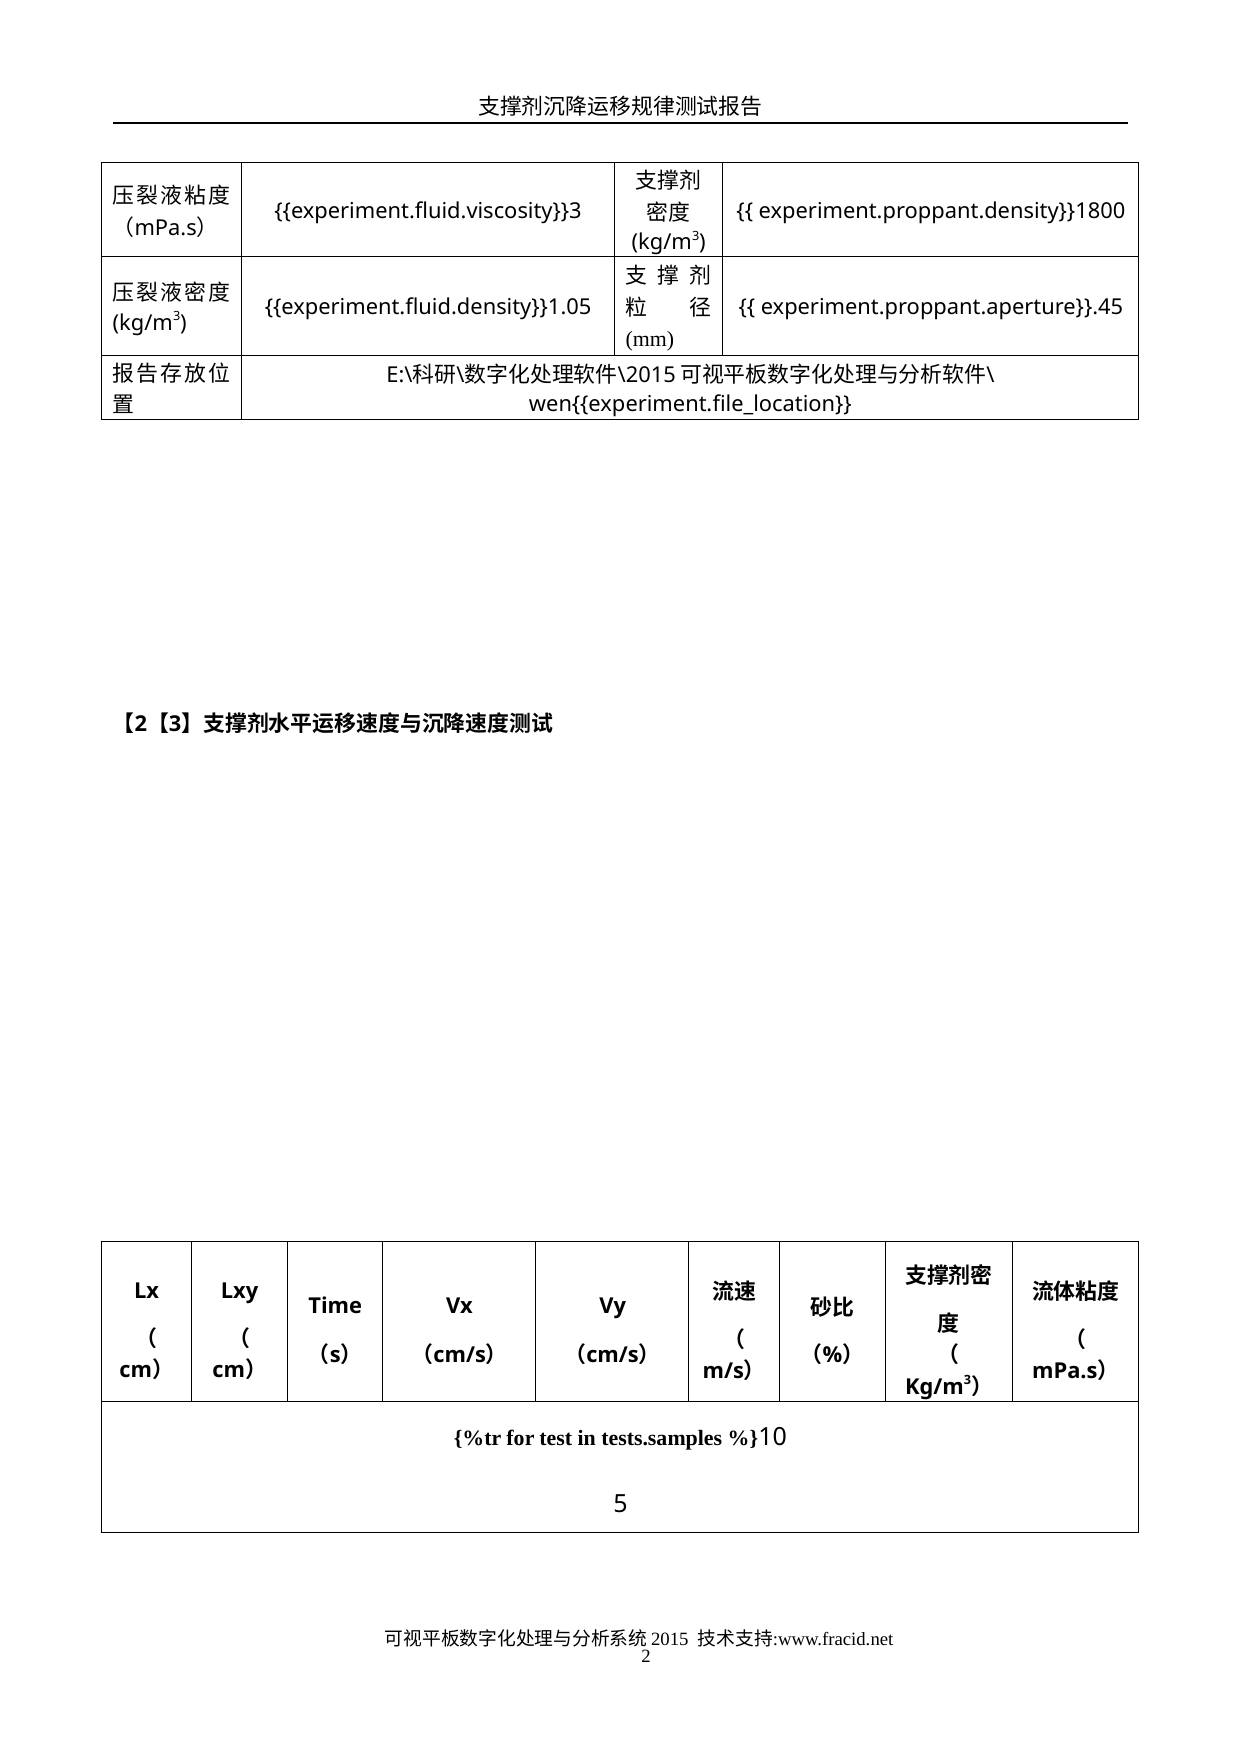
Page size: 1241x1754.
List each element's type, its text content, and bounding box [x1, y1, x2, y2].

table_header L （cm） [192, 1242, 287, 1401]
table_header Vy （cm/s） [536, 1242, 688, 1401]
table_cell [102, 1402, 1138, 1532]
table_cell [242, 163, 614, 256]
table_cell 支撑剂粒径(mm) [615, 257, 722, 355]
table_cell [242, 356, 1138, 419]
table_cell 压裂液粘度（mPa.s） [102, 163, 241, 256]
table_cell [242, 257, 614, 355]
table_cell 支撑剂密度(kg/m3) [615, 163, 722, 256]
table_cell 压裂液密度(kg/m3) [102, 257, 241, 355]
text 】支撑剂水平运移速度与沉降速度测试 [112, 706, 1128, 737]
table_header Time （s） [288, 1242, 382, 1401]
table_header Lx （cm） [102, 1242, 191, 1401]
table_header 支撑剂密 度（Kg/m3） [886, 1242, 1012, 1401]
table_cell 报告存放位置 [102, 356, 241, 419]
table_header 砂比 （%） [780, 1242, 885, 1401]
table_header 流速 （m/s） [689, 1242, 779, 1401]
table_header Vx （cm/s） [383, 1242, 535, 1401]
table_header 流体粘度 （mPa.s） [1013, 1242, 1138, 1401]
table_cell [723, 257, 1138, 355]
table_cell [723, 163, 1138, 256]
